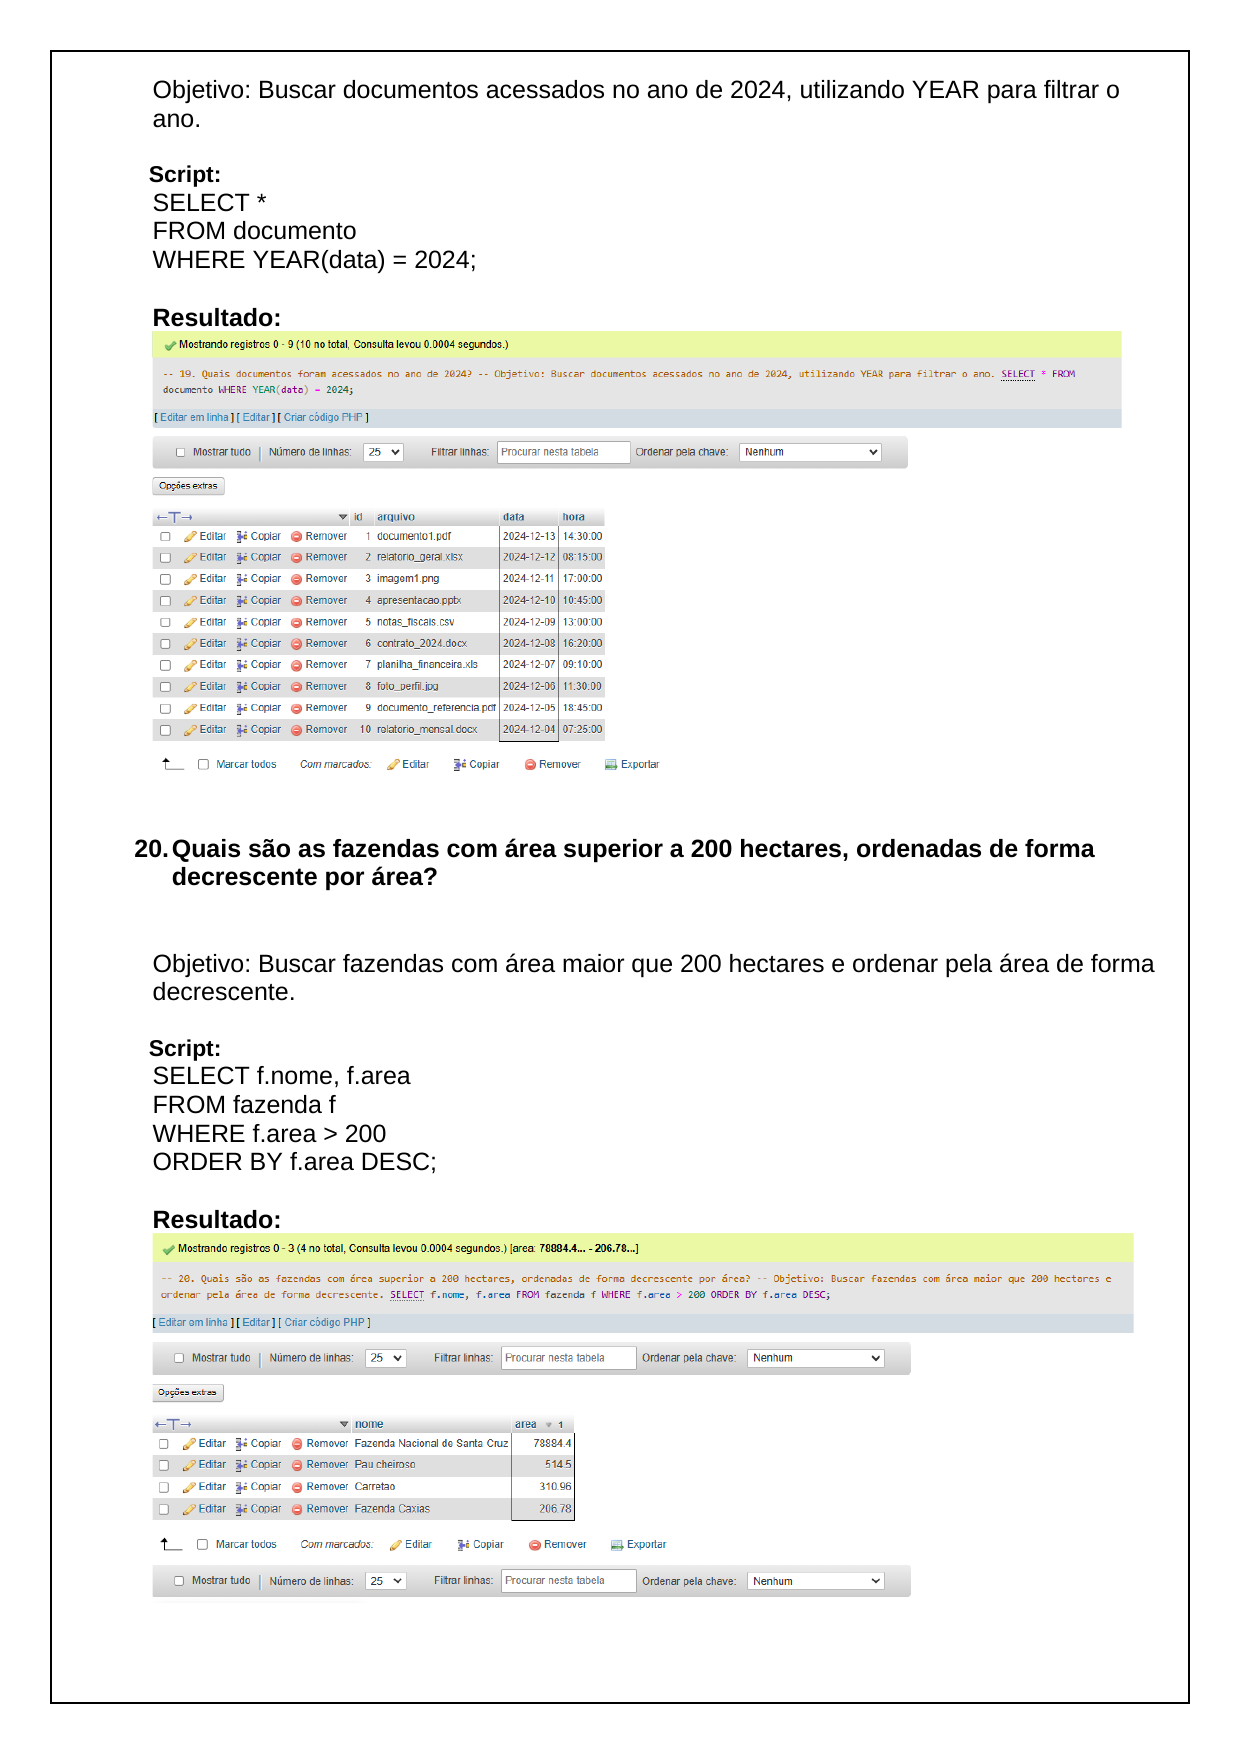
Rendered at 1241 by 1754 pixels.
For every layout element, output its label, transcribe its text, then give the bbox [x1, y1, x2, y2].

text ORDER BY f.area DESC; [152, 1147, 1165, 1176]
text SELECT * [152, 188, 1165, 216]
text WHERE YEAR(data) = 2024; [152, 245, 1165, 274]
picture [152, 331, 1122, 776]
text FROM fazenda f [152, 1090, 1165, 1119]
text Script: [75, 1035, 1165, 1061]
text Resultado: [152, 1205, 1165, 1234]
text Script: [75, 161, 1165, 188]
text Resultado: [152, 303, 1165, 331]
text WHERE f.area > 200 [152, 1119, 1165, 1147]
text FROM documento [152, 216, 1165, 245]
picture [152, 1233, 1134, 1603]
text SELECT f.nome, f.area [152, 1061, 1165, 1090]
text Objetivo: Buscar fazendas com área maior que 200 hectares e ordenar pela área de forma decrescente. [152, 948, 1165, 1006]
list Quais são as fazendas com área superior a 200 hectares, ordenadas de forma decrescente por área? [134, 833, 1165, 891]
text Objetivo: Buscar documentos acessados no ano de 2024, utilizando YEAR para filtrar o ano. [152, 75, 1165, 132]
